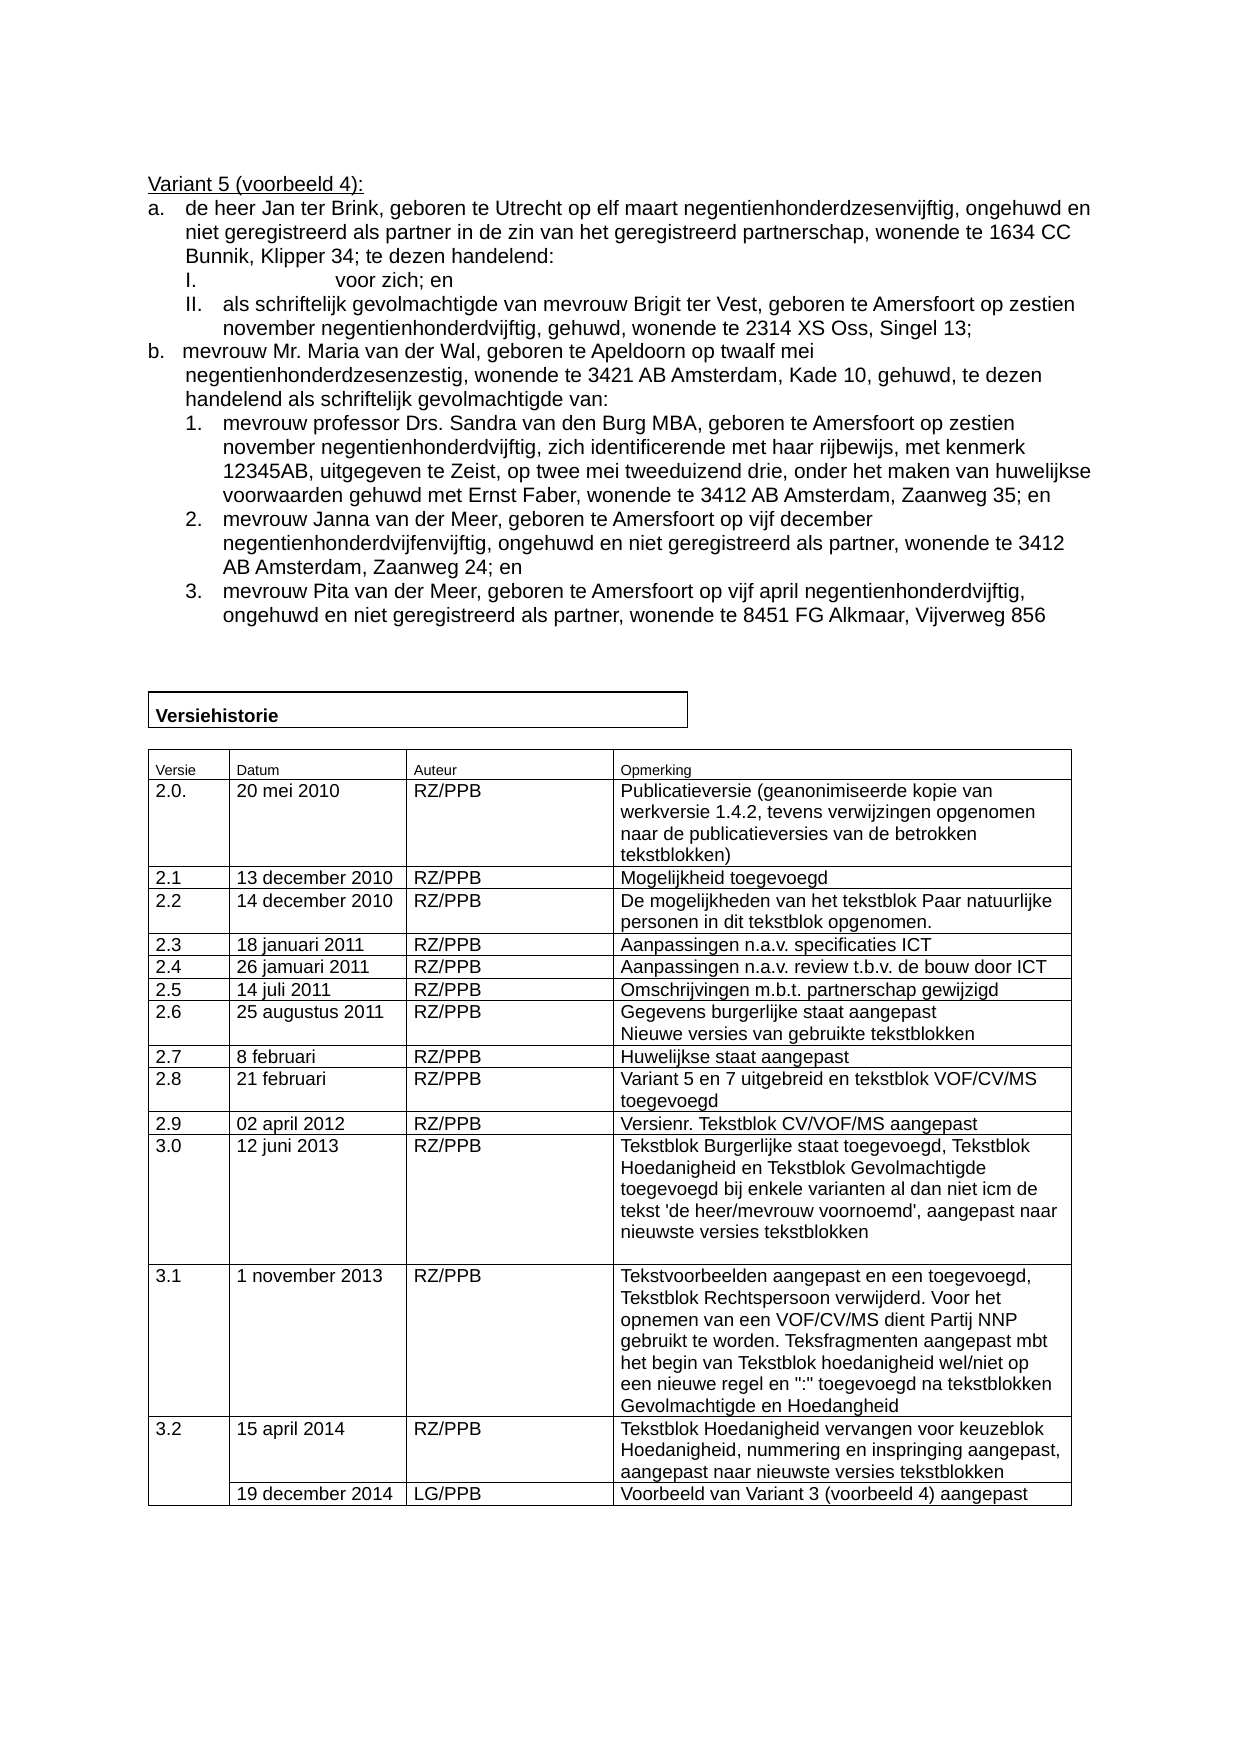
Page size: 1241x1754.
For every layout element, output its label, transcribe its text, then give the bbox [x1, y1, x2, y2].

table_cell Tekstblok Hoedanigheid vervangen voor keuzeblok Hoedanigheid, nummering en inspringing aangepast, aangepast naar nieuwste versies tekstblokken [614, 1417, 1071, 1482]
table_cell 2.0. [149, 780, 229, 866]
table_cell 2.6 [149, 1001, 229, 1044]
table_header Opmerking [614, 750, 1071, 778]
table_cell 14 juli 2011 [230, 979, 406, 1000]
text a. de heer Jan ter Brink, geboren te Utrecht op elf maart negentienhonderdzesenvijftig, ongehuwd en niet geregistreerd als partner in de zin van het geregistreerd partnerschap, wonende te 1634 CC Bunnik, Klipper 34; te dezen handelend: [148, 196, 1093, 267]
table_cell 2.9 [149, 1112, 229, 1134]
table_cell RZ/PPB [407, 1417, 613, 1482]
table_cell RZ/PPB [407, 1112, 613, 1134]
table_cell 20 mei 2010 [230, 780, 406, 866]
table_cell 2.1 [149, 867, 229, 888]
table_cell 15 april 2014 [230, 1417, 406, 1482]
table_cell Versienr. Tekstblok CV/VOF/MS aangepast [614, 1112, 1071, 1134]
table_cell 2.3 [149, 934, 229, 955]
table_cell RZ/PPB [407, 780, 613, 866]
table_cell 12 juni 2013 [230, 1135, 406, 1264]
table_cell 19 december 2014 [230, 1483, 406, 1504]
table_cell 18 januari 2011 [230, 934, 406, 955]
table_cell 2.8 [149, 1068, 229, 1111]
list mevrouw Pita van der Meer, geboren te Amersfoort op vijf april negentienhonderdvijftig, ongehuwd en niet geregistreerd als partner, wonende te 8451 FG Alkmaar, Vijverweg 856 [185, 579, 1093, 627]
table_cell Huwelijkse staat aangepast [614, 1046, 1071, 1067]
table_cell RZ/PPB [407, 1046, 613, 1067]
table_cell Publicatieversie (geanonimiseerde kopie van werkversie 1.4.2, tevens verwijzingen opgenomen naar de publicatieversies van de betrokken tekstblokken) [614, 780, 1071, 866]
table_cell 2.5 [149, 979, 229, 1000]
table_cell 3.2 [149, 1417, 229, 1504]
table_cell RZ/PPB [407, 1068, 613, 1111]
table_cell RZ/PPB [407, 934, 613, 955]
text Variant 5 (voorbeeld 4): [148, 172, 1093, 196]
table_cell 14 december 2010 [230, 889, 406, 932]
table_cell Variant 5 en 7 uitgebreid en tekstblok VOF/CV/MS toegevoegd [614, 1068, 1071, 1111]
list mevrouw Janna van der Meer, geboren te Amersfoort op vijf december negentienhonderdvijfenvijftig, ongehuwd en niet geregistreerd als partner, wonende te 3412 AB Amsterdam, Zaanweg 24; en [185, 507, 1093, 579]
table_header Versie [149, 750, 229, 778]
table_cell LG/PPB [407, 1483, 613, 1504]
list als schriftelijk gevolmachtigde van mevrouw Brigit ter Vest, geboren te Amersfoort op zestien november negentienhonderdvijftig, gehuwd, wonende te 2314 XS Oss, Singel 13; [185, 291, 1093, 339]
table_cell 3.1 [149, 1265, 229, 1416]
table_cell RZ/PPB [407, 889, 613, 932]
table_cell Omschrijvingen m.b.t. partnerschap gewijzigd [614, 979, 1071, 1000]
table_cell 26 jamuari 2011 [230, 956, 406, 978]
table_header Auteur [407, 750, 613, 778]
table_cell Aanpassingen n.a.v. review t.b.v. de bouw door ICT [614, 956, 1071, 978]
list voor zich; en [185, 267, 1093, 291]
table_cell De mogelijkheden van het tekstblok Paar natuurlijke personen in dit tekstblok opgenomen. [614, 889, 1071, 932]
table_cell 3.0 [149, 1135, 229, 1264]
table_header Datum [230, 750, 406, 778]
table_header Versiehistorie [149, 693, 687, 727]
table_cell 2.7 [149, 1046, 229, 1067]
table_cell 1 november 2013 [230, 1265, 406, 1416]
table_cell RZ/PPB [407, 1001, 613, 1044]
table_cell Voorbeeld van Variant 3 (voorbeeld 4) aangepast [614, 1483, 1071, 1504]
table_cell RZ/PPB [407, 1135, 613, 1264]
table_cell RZ/PPB [407, 979, 613, 1000]
table_cell Tekstvoorbeelden aangepast en een toegevoegd, Tekstblok Rechtspersoon verwijderd. Voor het opnemen van een VOF/CV/MS dient Partij NNP gebruikt te worden. Teksfragmenten aangepast mbt het begin van Tekstblok hoedanigheid wel/niet op een nieuwe regel en ":" toegevoegd na tekstblokken Gevolmachtigde en Hoedangheid [614, 1265, 1071, 1416]
table_cell 2.4 [149, 956, 229, 978]
table_cell 25 augustus 2011 [230, 1001, 406, 1044]
table_cell RZ/PPB [407, 956, 613, 978]
table_cell Gegevens burgerlijke staat aangepast Nieuwe versies van gebruikte tekstblokken [614, 1001, 1071, 1044]
table_cell 21 februari [230, 1068, 406, 1111]
table_cell RZ/PPB [407, 867, 613, 888]
list mevrouw professor Drs. Sandra van den Burg MBA, geboren te Amersfoort op zestien november negentienhonderdvijftig, zich identificerende met haar rijbewijs, met kenmerk 12345AB, uitgegeven te Zeist, op twee mei tweeduizend drie, onder het maken van huwelijkse voorwaarden gehuwd met Ernst Faber, wonende te 3412 AB Amsterdam, Zaanweg 35; en [185, 411, 1093, 507]
table_cell Tekstblok Burgerlijke staat toegevoegd, Tekstblok Hoedanigheid en Tekstblok Gevolmachtigde toegevoegd bij enkele varianten al dan niet icm de tekst 'de heer/mevrouw voornoemd', aangepast naar nieuwste versies tekstblokken [614, 1135, 1071, 1264]
table_cell 2.2 [149, 889, 229, 932]
table_cell RZ/PPB [407, 1265, 613, 1416]
table_cell 13 december 2010 [230, 867, 406, 888]
table_cell Mogelijkheid toegevoegd [614, 867, 1071, 888]
table_cell Aanpassingen n.a.v. specificaties ICT [614, 934, 1071, 955]
table_cell 02 april 2012 [230, 1112, 406, 1134]
text b. mevrouw Mr. Maria van der Wal, geboren te Apeldoorn op twaalf mei negentienhonderdzesenzestig, wonende te 3421 AB Amsterdam, Kade 10, gehuwd, te dezen handelend als schriftelijk gevolmachtigde van: [148, 339, 1093, 411]
table_cell 8 februari [230, 1046, 406, 1067]
